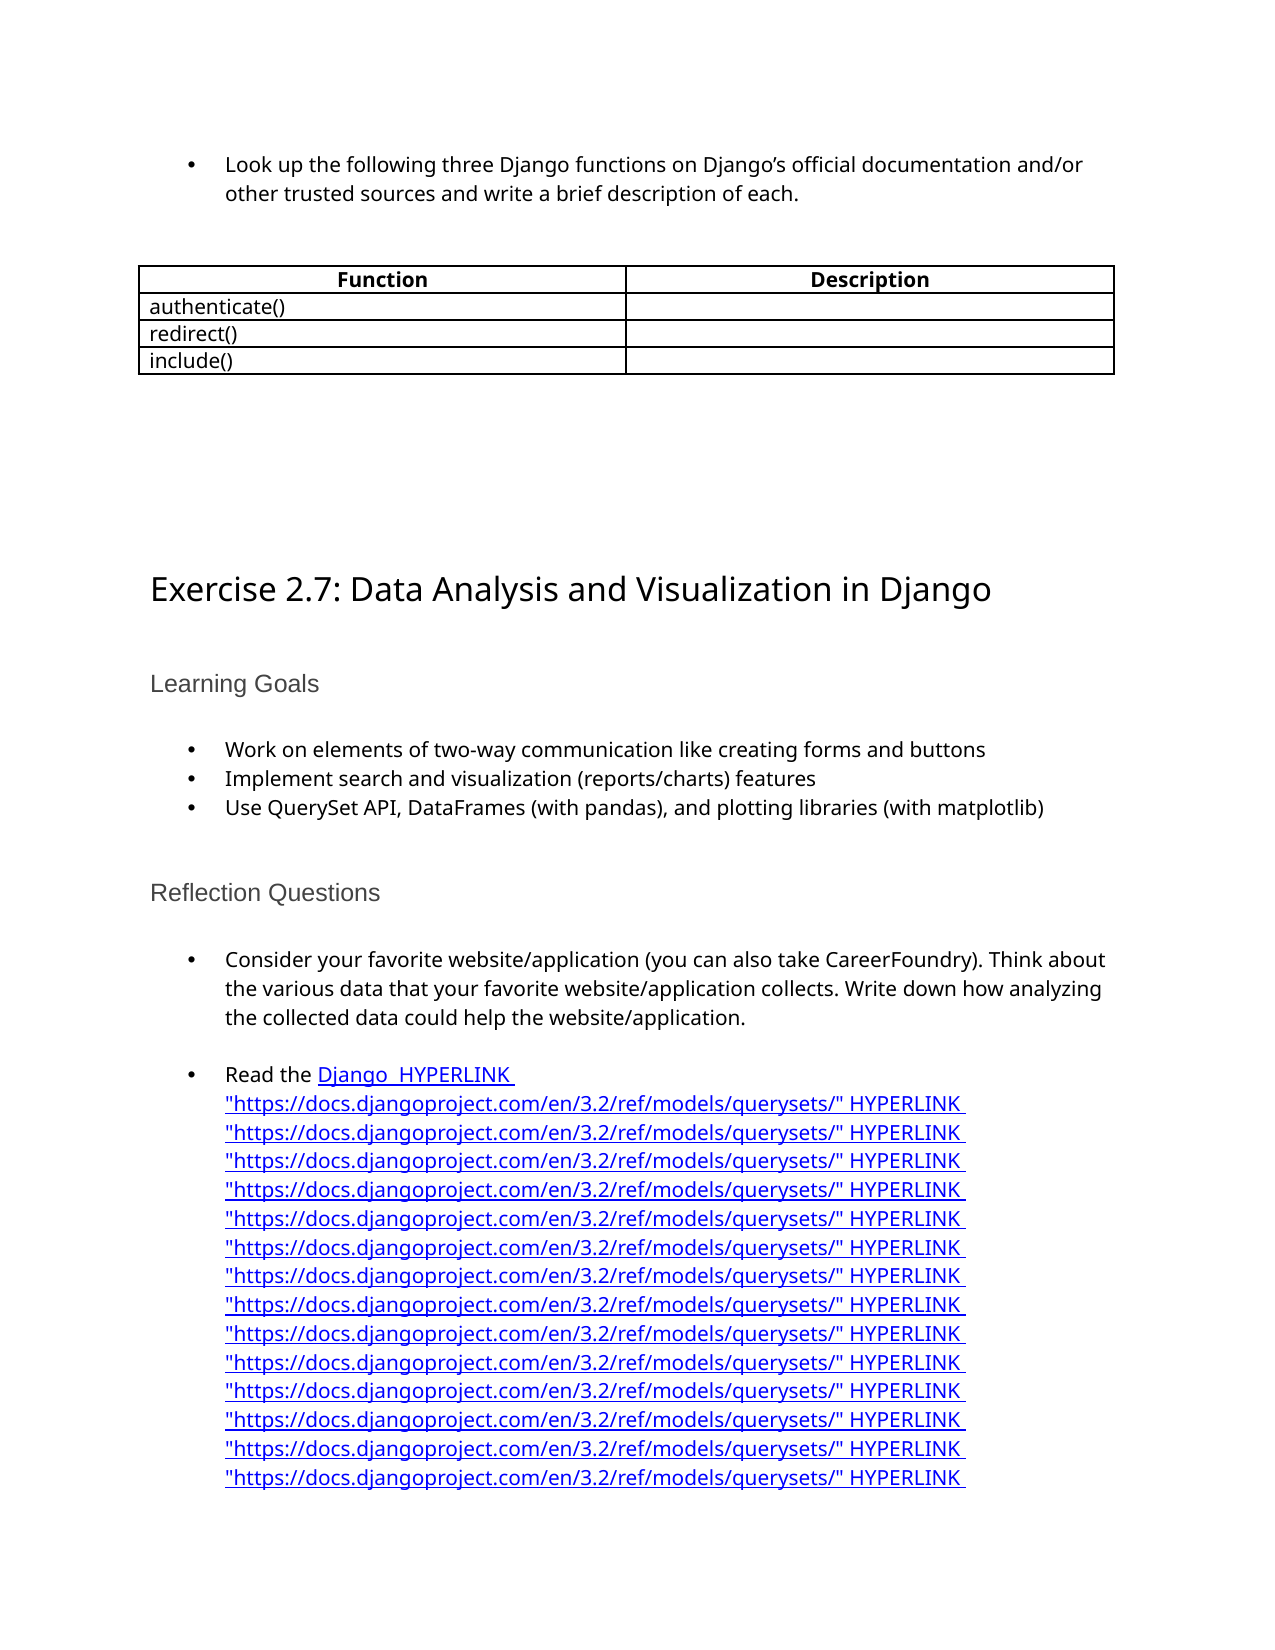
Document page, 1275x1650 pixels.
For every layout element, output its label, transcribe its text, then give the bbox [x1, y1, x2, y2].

table_header Description [627, 267, 1113, 292]
table_cell redirect() [140, 321, 625, 346]
list Look up the following three Django functions on Django’s official documentation and/or other trusted sources and write a brief description of each. [187, 150, 1125, 207]
table_header Function [140, 267, 625, 292]
table_cell [627, 348, 1113, 373]
text Learning Goals [150, 672, 1125, 697]
table_cell [627, 321, 1113, 346]
text Exercise 2.7: Data Analysis and Visualization in Django [150, 581, 1125, 606]
list Work on elements of two-way communication like creating forms and buttons [187, 734, 1125, 763]
table_cell authenticate() [140, 294, 625, 319]
list Implement search and visualization (reports/charts) features [187, 763, 1125, 792]
list Consider your favorite website/application (you can also take CareerFoundry). Think about the various data that your favorite website/application collects. Write down how analyzing the collected data could help the website/application. [187, 944, 1125, 1031]
text Reflection Questions [150, 879, 1125, 907]
table_cell [627, 294, 1113, 319]
table_cell include() [140, 348, 625, 373]
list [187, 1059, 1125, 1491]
list Use QuerySet API, DataFrames (with pandas), and plotting libraries (with matplotlib) [187, 792, 1125, 821]
